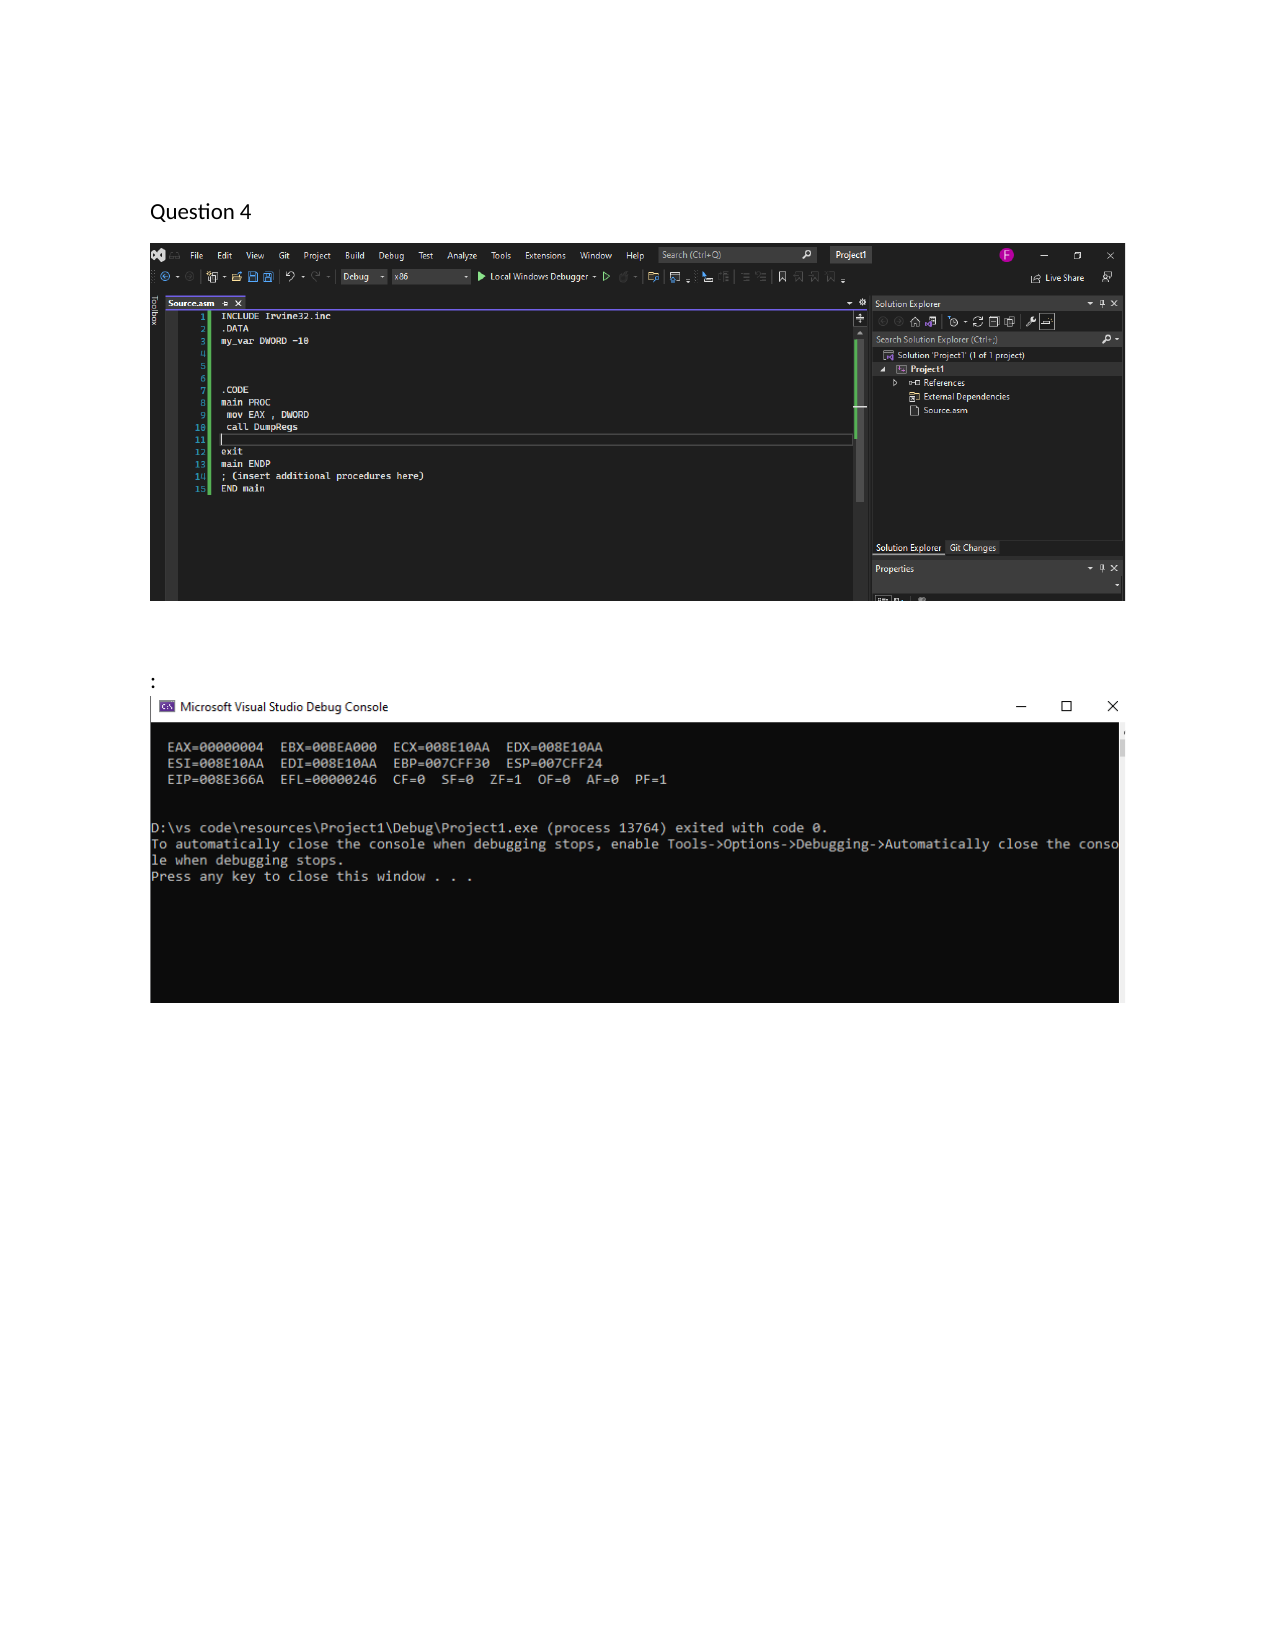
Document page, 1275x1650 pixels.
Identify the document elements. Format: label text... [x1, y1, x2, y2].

text : [150, 666, 1125, 696]
text Question 4 [150, 197, 1125, 225]
